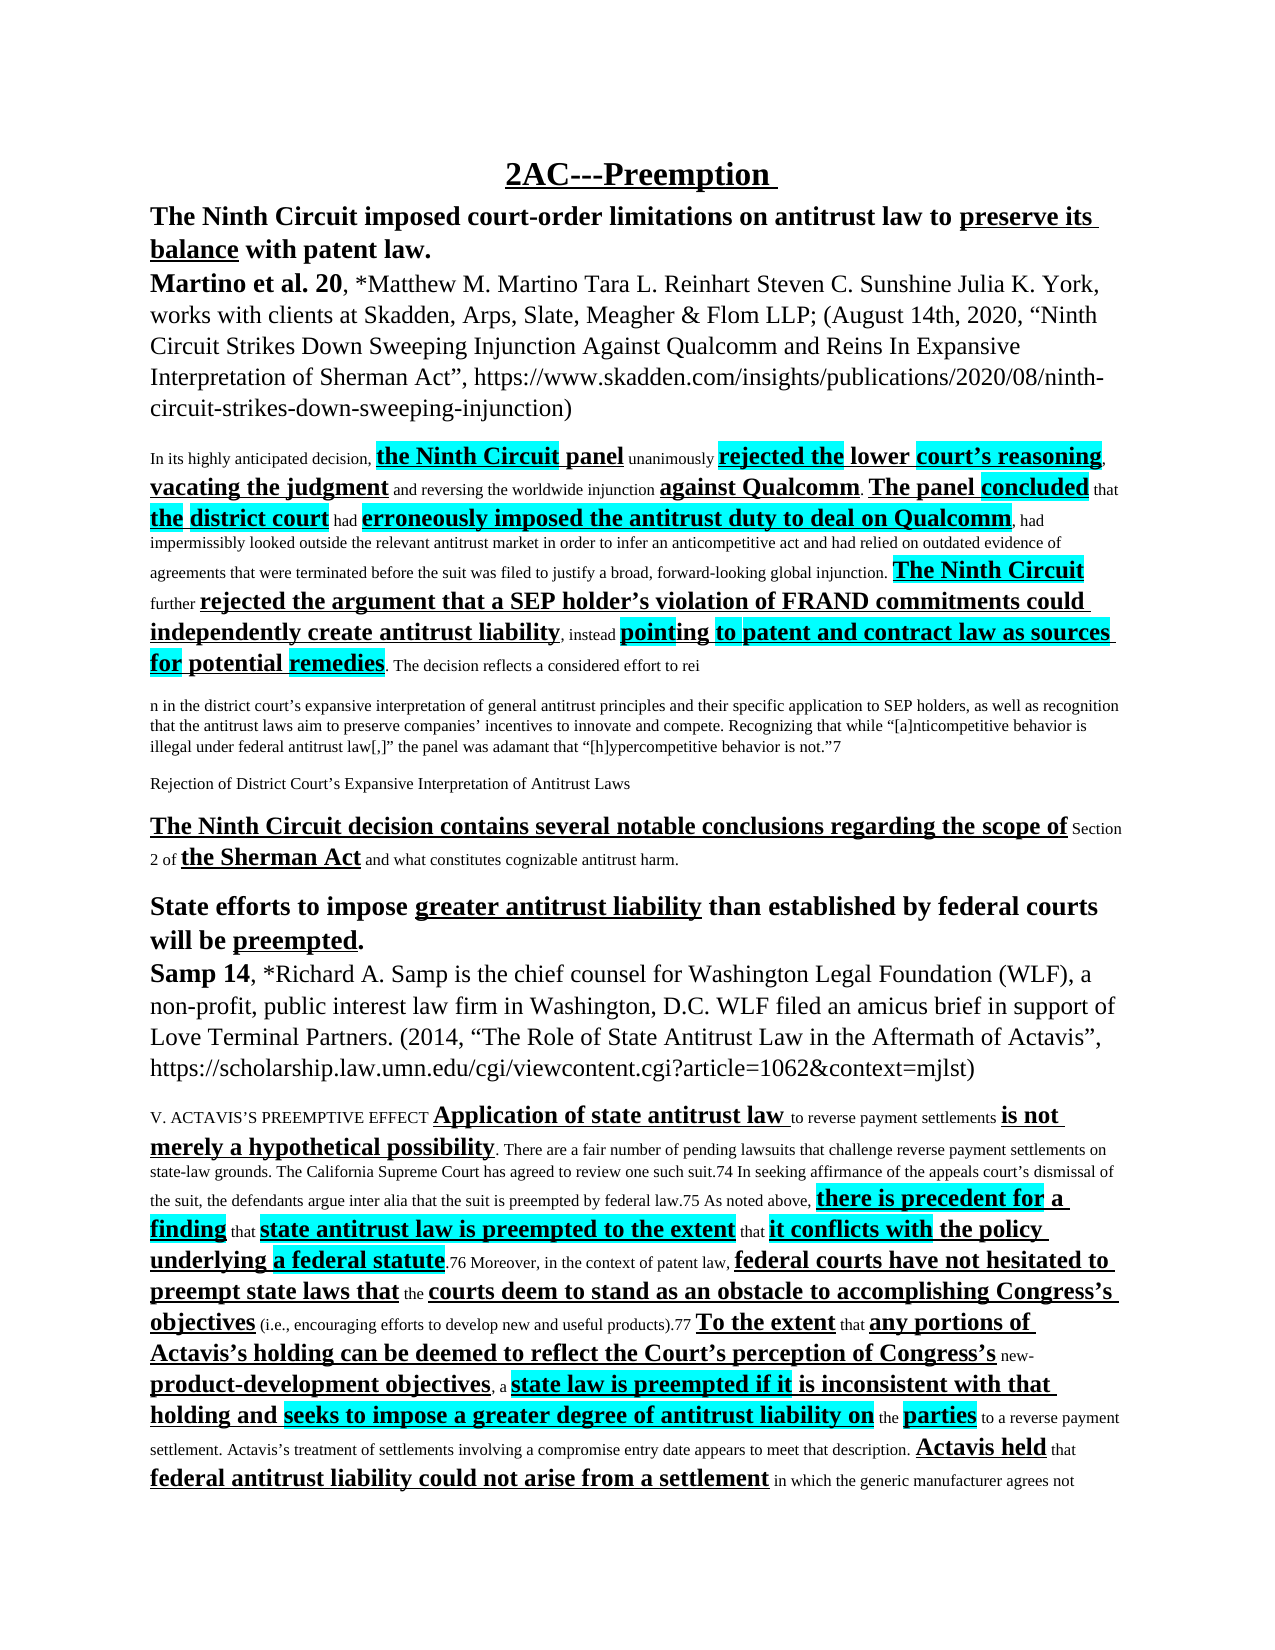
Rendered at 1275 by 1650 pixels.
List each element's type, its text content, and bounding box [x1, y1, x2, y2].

subtitle 2AC---Preemption [150, 154, 1125, 192]
text Rejection of District Court’s Expansive Interpretation of Antitrust Laws [150, 774, 1125, 793]
text n in the district court’s expansive interpretation of general antitrust principles and their specific application to SEP holders, as well as recognition that the antitrust laws aim to preserve companies’ incentives to innovate and compete. Recognizing that while “[a]nticompetitive behavior is illegal under federal antitrust law[,]” the panel was adamant that “[h]ypercompetitive behavior is not.”7 [150, 696, 1125, 756]
subtitle The Ninth Circuit imposed court-order limitations on antitrust law to preserve its balance with patent law. [150, 200, 1125, 264]
text Samp 14, *Richard A. Samp is the chief counsel for Washington Legal Foundation (WLF), a non-profit, public interest law firm in Washington, D.C. WLF filed an amicus brief in support of Love Terminal Partners. (2014, “The Role of State Antitrust Law in the Aftermath of Actavis”, https://scholarship.law.umn.edu/cgi/viewcontent.cgi?article=1062&context=mjlst) [150, 957, 1125, 1082]
text Martino et al. 20, *Matthew M. Martino Tara L. Reinhart Steven C. Sunshine Julia K. York, works with clients at Skadden, Arps, Slate, Meagher & Flom LLP; (August 14th, 2020, “Ninth Circuit Strikes Down Sweeping Injunction Against Qualcomm and Reins In Expansive Interpretation of Sherman Act”, https://www.skadden.com/insights/publications/2020/08/ninth-circuit-strikes-down-sweeping-injunction) [150, 267, 1125, 422]
text In its highly anticipated decision, the Ninth Circuit panel unanimously rejected the lower court’s reasoning, vacating the judgment and reversing the worldwide injunction against Qualcomm. The panel concluded that the district court had erroneously imposed the antitrust duty to deal on Qualcomm, had impermissibly looked outside the relevant antitrust market in order to infer an anticompetitive act and had relied on outdated evidence of agreements that were terminated before the suit was filed to justify a broad, forward-looking global injunction. The Ninth Circuit further rejected the argument that a SEP holder’s violation of FRAND commitments could independently create antitrust liability, instead pointing to patent and contract law as sources for potential remedies. The decision reflects a considered effort to rei [150, 441, 1125, 677]
subtitle State efforts to impose greater antitrust liability than established by federal courts will be preempted. [150, 890, 1125, 955]
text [150, 1101, 1125, 1491]
text The Ninth Circuit decision contains several notable conclusions regarding the scope of Section 2 of the Sherman Act and what constitutes cognizable antitrust harm. [150, 811, 1125, 871]
